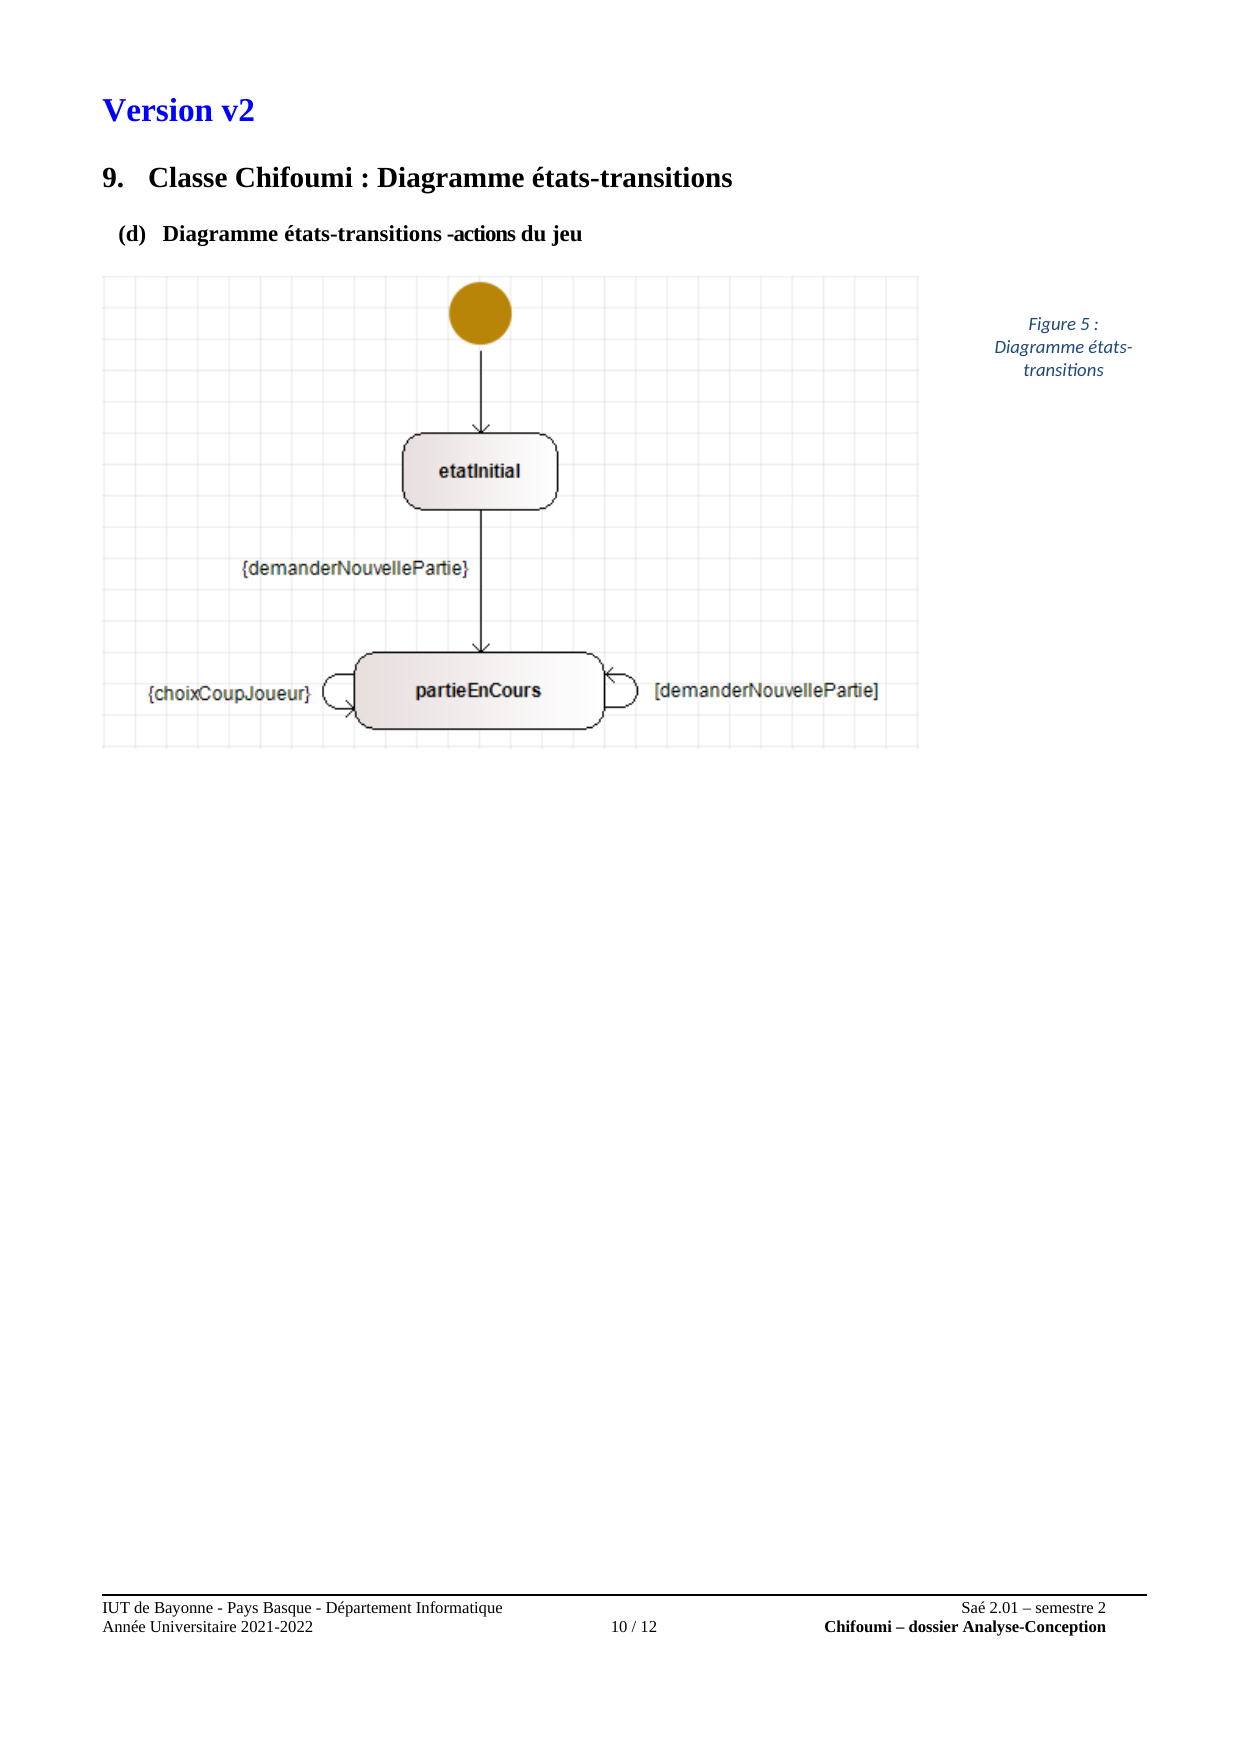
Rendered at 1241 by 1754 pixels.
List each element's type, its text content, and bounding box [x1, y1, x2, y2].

subtitle Version v2 [102, 91, 1146, 129]
list Diagramme états-transitions -actions du jeu [118, 220, 1146, 247]
picture [102, 276, 920, 749]
subtitle Classe Chifoumi : Diagramme états-transitions [102, 160, 1146, 194]
